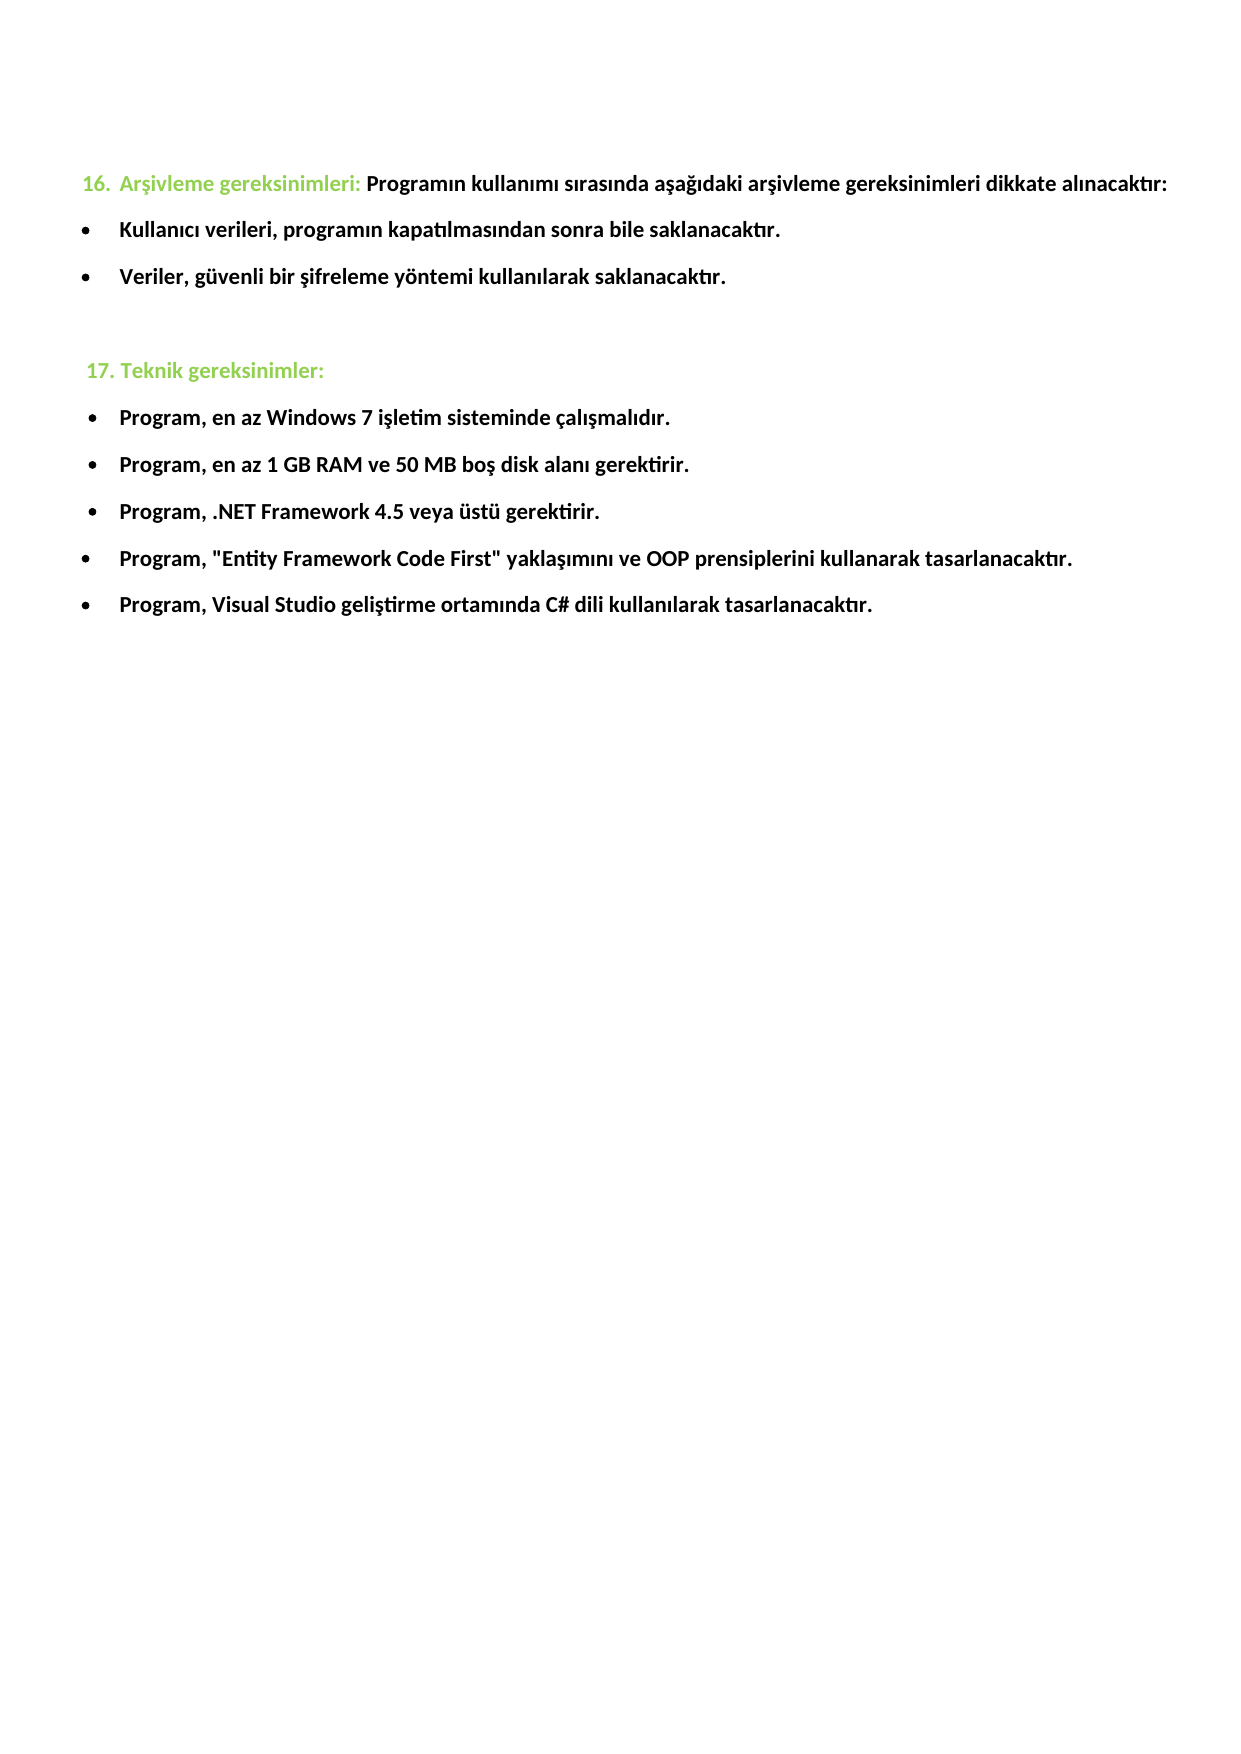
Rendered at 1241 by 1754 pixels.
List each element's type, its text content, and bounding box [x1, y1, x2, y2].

list Program, en az Windows 7 işletim sisteminde çalışmalıdır. [89, 403, 1181, 431]
text 17. Teknik gereksinimler: [44, 356, 1181, 384]
list Program, Visual Studio geliştirme ortamında C# dili kullanılarak tasarlanacaktır. [82, 591, 1181, 619]
list Arşivleme gereksinimleri: Programın kullanımı sırasında aşağıdaki arşivleme gereksinimleri dikkate alınacaktır: [82, 169, 1181, 197]
list Program, "Entity Framework Code First" yaklaşımını ve OOP prensiplerini kullanarak tasarlanacaktır. [82, 544, 1181, 572]
list Program, .NET Framework 4.5 veya üstü gerektirir. [89, 497, 1181, 525]
list Program, en az 1 GB RAM ve 50 MB boş disk alanı gerektirir. [89, 450, 1181, 478]
list Veriler, güvenli bir şifreleme yöntemi kullanılarak saklanacaktır. [82, 262, 1181, 291]
list Kullanıcı verileri, programın kapatılmasından sonra bile saklanacaktır. [82, 216, 1181, 244]
